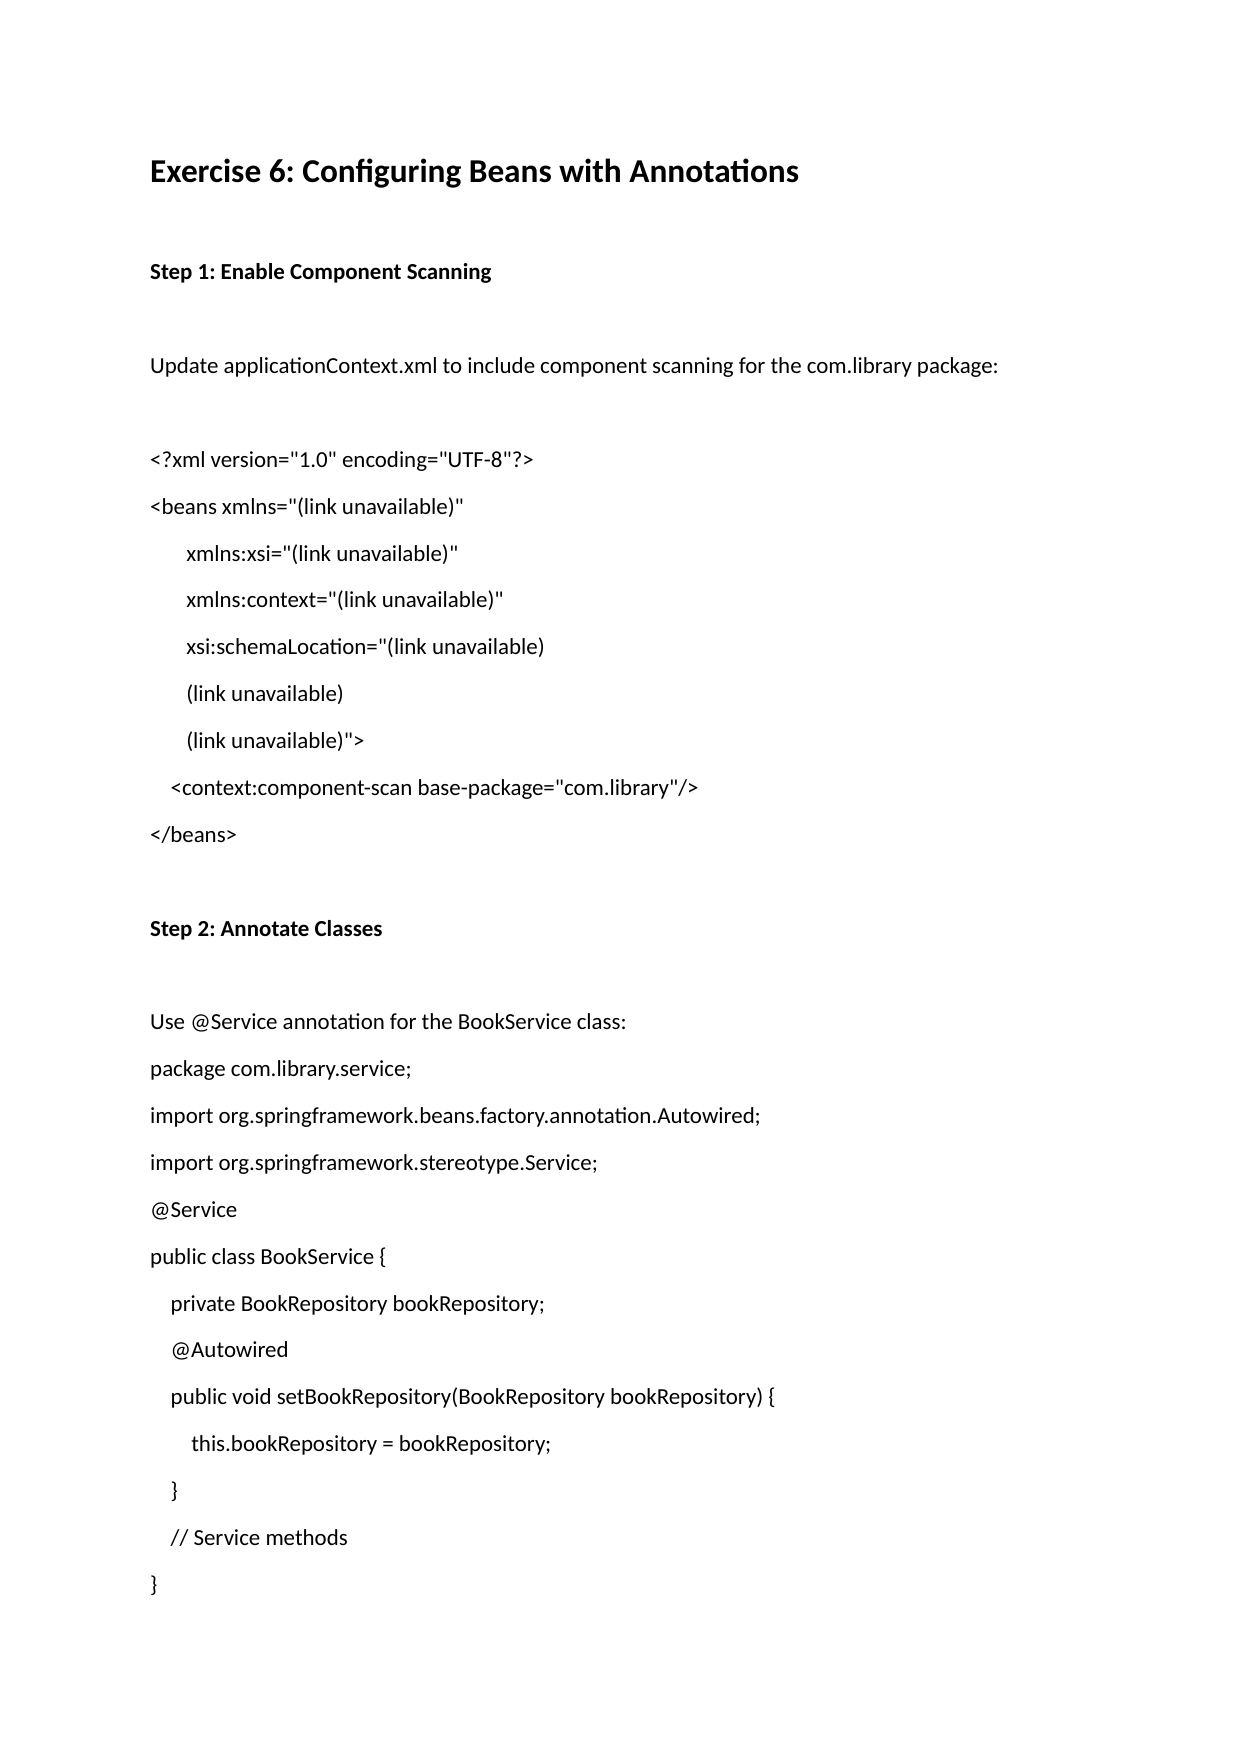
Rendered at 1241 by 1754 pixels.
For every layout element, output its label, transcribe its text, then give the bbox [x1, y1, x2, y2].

text Step 1: Enable Component Scanning [150, 257, 1090, 286]
text Exercise 6: Configuring Beans with Annotations [150, 150, 1090, 191]
text <?xml version="1.0" encoding="UTF-8"?> [150, 445, 1090, 473]
text xmlns:xsi="(link unavailable)" [150, 539, 1090, 567]
text // Service methods [150, 1523, 1090, 1551]
text @Service [150, 1195, 1090, 1223]
text package com.library.service; [150, 1054, 1090, 1082]
text this.bookRepository = bookRepository; [150, 1429, 1090, 1457]
text import org.springframework.beans.factory.annotation.Autowired; [150, 1101, 1090, 1129]
text private BookRepository bookRepository; [150, 1289, 1090, 1317]
text public void setBookRepository(BookRepository bookRepository) { [150, 1382, 1090, 1411]
text <beans xmlns="(link unavailable)" [150, 492, 1090, 520]
text xsi:schemaLocation="(link unavailable) [150, 632, 1090, 661]
text (link unavailable) [150, 679, 1090, 707]
text Update applicationContext.xml to include component scanning for the com.library package: [150, 351, 1090, 379]
text xmlns:context="(link unavailable)" [150, 586, 1090, 614]
text @Autowired [150, 1336, 1090, 1364]
text Step 2: Annotate Classes [150, 914, 1090, 942]
text import org.springframework.stereotype.Service; [150, 1148, 1090, 1176]
text <context:component-scan base-package="com.library"/> [150, 773, 1090, 801]
text public class BookService { [150, 1242, 1090, 1270]
text </beans> [150, 820, 1090, 848]
text (link unavailable)"> [150, 726, 1090, 754]
text Use @Service annotation for the BookService class: [150, 1007, 1090, 1036]
text } [150, 1476, 1090, 1504]
text } [150, 1570, 1090, 1598]
